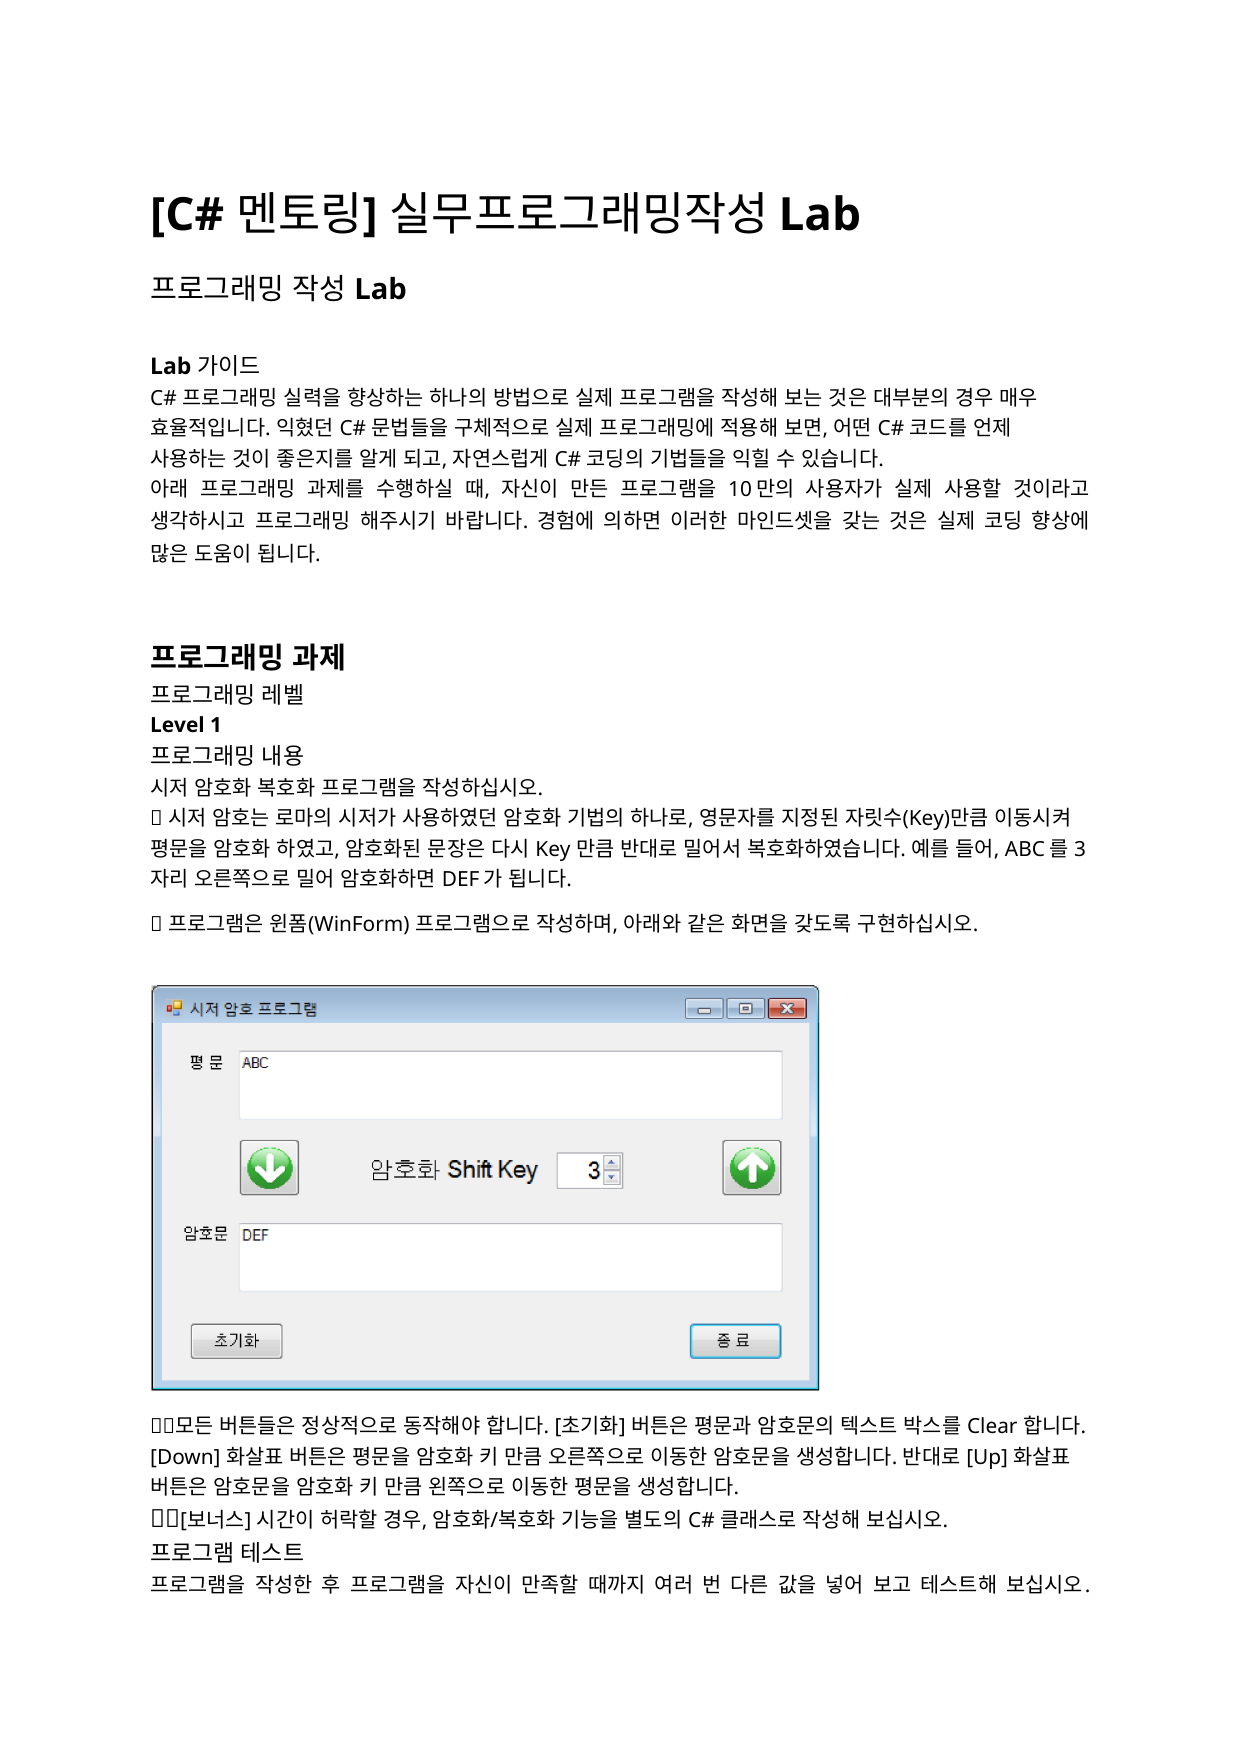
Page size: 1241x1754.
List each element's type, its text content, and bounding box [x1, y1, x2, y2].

text 프로그램 테스트 [150, 1534, 1090, 1568]
text Lab 가이드 [150, 348, 1090, 381]
text 프로그래밍 과제 [150, 634, 1090, 676]
text C# 프로그래밍 실력을 향상하는 하나의 방법으로 실제 프로그램을 작성해 보는 것은 대부분의 경우 매우 효율적입니다. 익혔던 C# 문법들을 구체적으로 실제 프로그래밍에 적용해 보면, 어떤 C# 코드를 언제 사용하는 것이 좋은지를 알게 되고, 자연스럽게 C# 코딩의 기법들을 익힐 수 있습니다. [150, 381, 1090, 472]
text Level 1 [150, 710, 1090, 738]
picture [150, 984, 820, 1391]
text 프로그래밍 레벨 [150, 676, 1090, 710]
text [보너스] 시간이 허락할 경우, 암호화/복호화 기능을 별도의 C# 클래스로 작성해 보십시오. [150, 1501, 1090, 1534]
text  프로그램은 윈폼(WinForm) 프로그램으로 작성하며, 아래와 같은 화면을 갖도록 구현하십시오. [150, 907, 1090, 937]
text 프로그래밍 내용 [150, 738, 1090, 771]
text  시저 암호는 로마의 시저가 사용하였던 암호화 기법의 하나로, 영문자를 지정된 자릿수(Key)만큼 이동시켜 평문을 암호화 하였고, 암호화된 문장은 다시 Key 만큼 반대로 밀어서 복호화하였습니다. 예를 들어, ABC를 3자리 오른쪽으로 밀어 암호화하면 DEF가 됩니다. [150, 802, 1090, 893]
text 아래 프로그래밍 과제를 수행하실 때, 자신이 만든 프로그램을 10만의 사용자가 실제 사용할 것이라고 생각하시고 프로그래밍 해주시기 바랍니다. 경험에 의하면 이러한 마인드셋을 갖는 것은 실제 코딩 향상에 많은 도움이 됩니다. [150, 472, 1090, 568]
text 프로그래밍 작성 Lab [150, 266, 1090, 308]
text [150, 1568, 1090, 1598]
text 모든 버튼들은 정상적으로 동작해야 합니다. [초기화] 버튼은 평문과 암호문의 텍스트 박스를 Clear 합니다. [Down] 화살표 버튼은 평문을 암호화 키 만큼 오른쪽으로 이동한 암호문을 생성합니다. 반대로 [Up] 화살표 버튼은 암호문을 암호화 키 만큼 왼쪽으로 이동한 평문을 생성합니다. [150, 1409, 1090, 1501]
text [C# 멘토링] 실무프로그래밍작성Lab [150, 177, 1090, 244]
text 시저 암호화 복호화 프로그램을 작성하십시오. [150, 771, 1090, 802]
